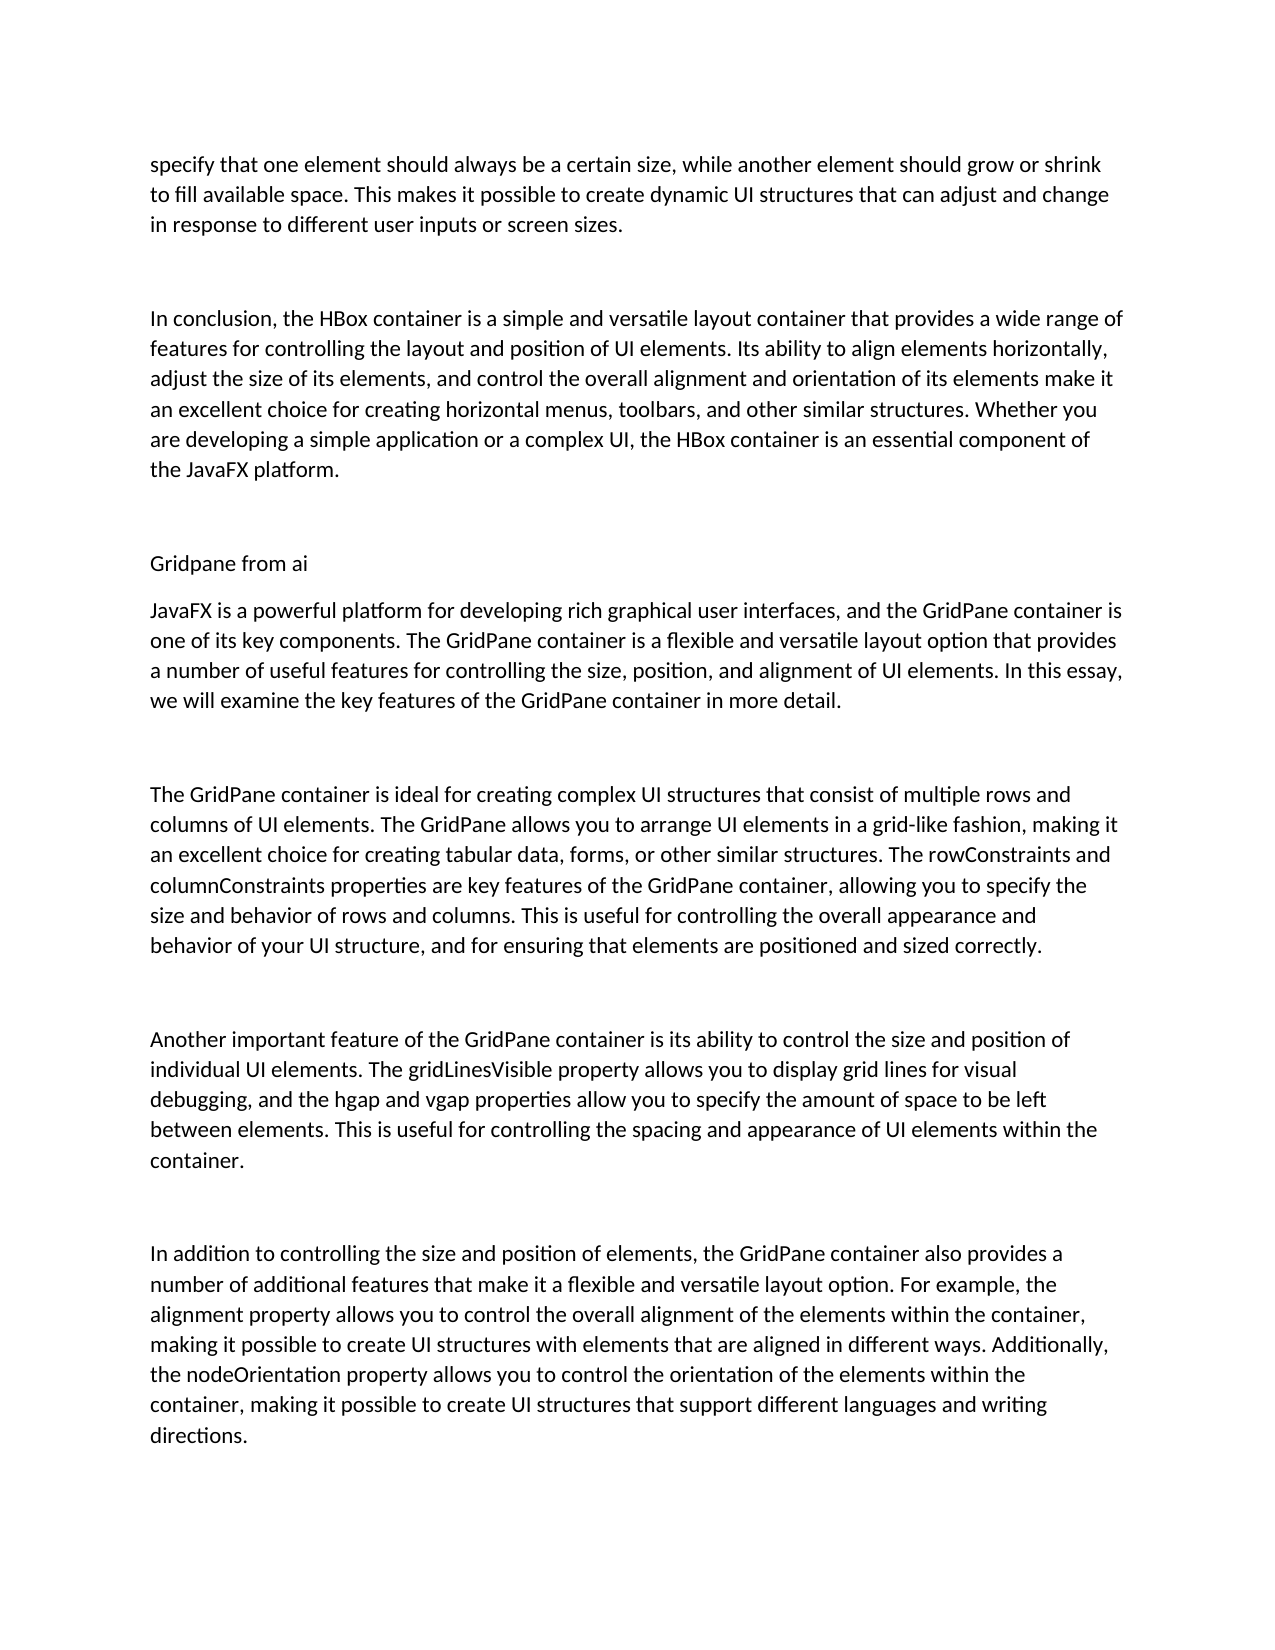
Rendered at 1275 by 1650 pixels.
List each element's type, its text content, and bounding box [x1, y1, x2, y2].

text Gridpane from ai [150, 549, 1125, 577]
text JavaFX is a powerful platform for developing rich graphical user interfaces, and the GridPane container is one of its key components. The GridPane container is a flexible and versatile layout option that provides a number of useful features for controlling the size, position, and alignment of UI elements. In this essay, we will examine the key features of the GridPane container in more detail. [150, 596, 1125, 714]
text In addition to controlling the size and position of elements, the GridPane container also provides a number of additional features that make it a flexible and versatile layout option. For example, the alignment property allows you to control the overall alignment of the elements within the container, making it possible to create UI structures with elements that are aligned in different ways. Additionally, the nodeOrientation property allows you to control the orientation of the elements within the container, making it possible to create UI structures that support different languages and writing directions. [150, 1239, 1125, 1449]
text The GridPane container is ideal for creating complex UI structures that consist of multiple rows and columns of UI elements. The GridPane allows you to arrange UI elements in a grid-like fashion, making it an excellent choice for creating tabular data, forms, or other similar structures. The rowConstraints and columnConstraints properties are key features of the GridPane container, allowing you to specify the size and behavior of rows and columns. This is useful for controlling the overall appearance and behavior of your UI structure, and for ensuring that elements are positioned and sized correctly. [150, 780, 1125, 959]
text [150, 150, 1125, 238]
text In conclusion, the HBox container is a simple and versatile layout container that provides a wide range of features for controlling the layout and position of UI elements. Its ability to align elements horizontally, adjust the size of its elements, and control the overall alignment and orientation of its elements make it an excellent choice for creating horizontal menus, toolbars, and other similar structures. Whether you are developing a simple application or a complex UI, the HBox container is an essential component of the JavaFX platform. [150, 304, 1125, 483]
text Another important feature of the GridPane container is its ability to control the size and position of individual UI elements. The gridLinesVisible property allows you to display grid lines for visual debugging, and the hgap and vgap properties allow you to specify the amount of space to be left between elements. This is useful for controlling the spacing and appearance of UI elements within the container. [150, 1025, 1125, 1174]
